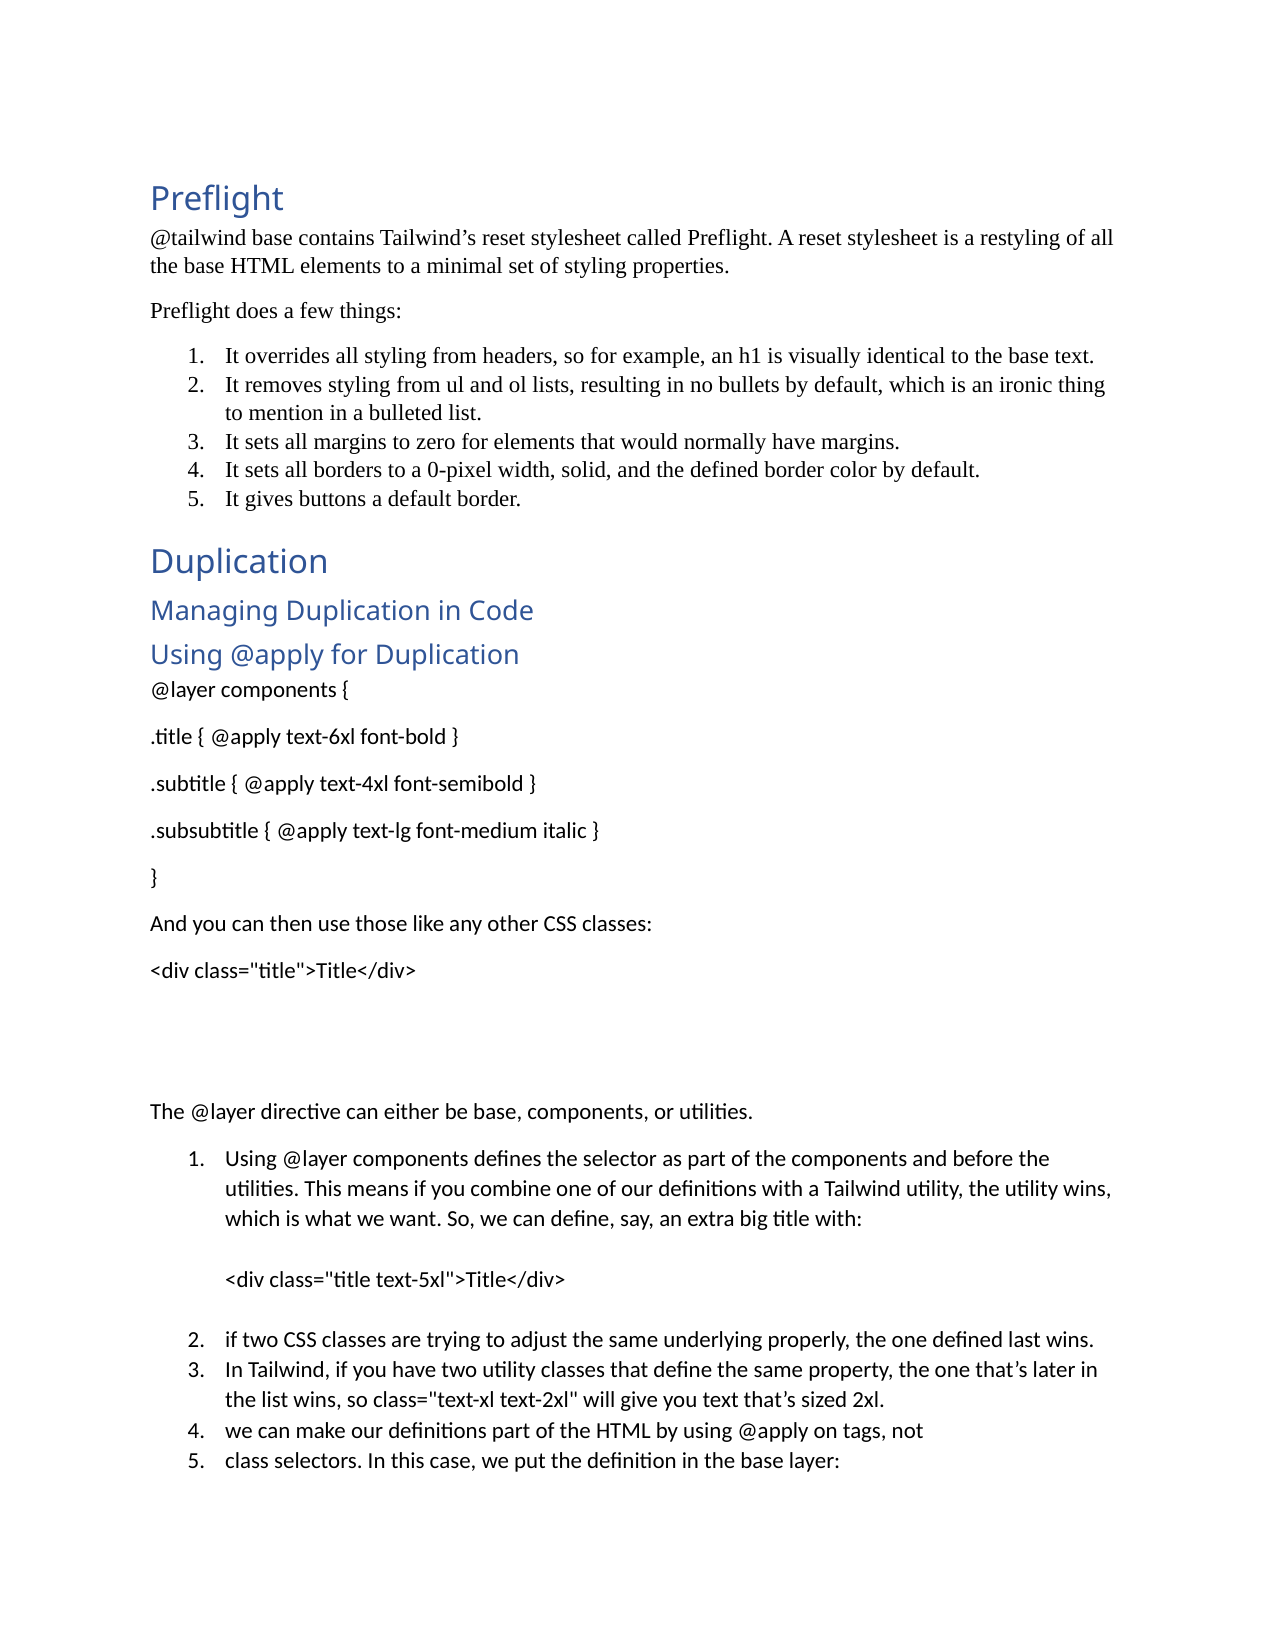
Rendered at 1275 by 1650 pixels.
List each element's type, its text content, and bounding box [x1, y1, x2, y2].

list It removes styling from ul and ol lists, resulting in no bullets by default, which is an ironic thing to mention in a bulleted list. [187, 371, 1125, 426]
text Preflight does a few things: [150, 297, 1125, 324]
text .subsubtitle { @apply text-lg font-medium italic } [150, 816, 1125, 844]
list class selectors. In this case, we put the definition in the base layer: [187, 1446, 1125, 1474]
text The @layer directive can either be base, components, or utilities. [150, 1097, 1125, 1125]
text @layer components { [150, 675, 1125, 703]
text .title { @apply text-6xl font-bold } [150, 722, 1125, 750]
list It gives buttons a default border. [187, 485, 1125, 511]
list <div class="title text-5xl">Title</div> [225, 1265, 1125, 1293]
list It overrides all styling from headers, so for example, an h1 is visually identical to the base text. [187, 343, 1125, 369]
list if two CSS classes are trying to adjust the same underlying properly, the one defined last wins. [187, 1325, 1125, 1353]
text And you can then use those like any other CSS classes: [150, 909, 1125, 937]
list we can make our definitions part of the HTML by using @apply on tags, not [187, 1416, 1125, 1444]
subtitle Preflight [150, 175, 1125, 220]
subtitle Using @apply for Duplication [150, 635, 1125, 672]
subtitle Duplication [150, 538, 1125, 584]
subtitle Managing Duplication in Code [150, 591, 1125, 628]
text .subtitle { @apply text-4xl font-semibold } [150, 769, 1125, 797]
text <div class="title">Title</div> [150, 956, 1125, 984]
list Using @layer components defines the selector as part of the components and before the utilities. This means if you combine one of our definitions with a Tailwind utility, the utility wins, which is what we want. So, we can define, say, an extra big title with: [187, 1144, 1125, 1232]
text } [150, 863, 1125, 891]
list In Tailwind, if you have two utility classes that define the same property, the one that’s later in the list wins, so class="text-xl text-2xl" will give you text that’s sized 2xl. [187, 1355, 1125, 1413]
list It sets all margins to zero for elements that would normally have margins. [187, 428, 1125, 454]
list It sets all borders to a 0-pixel width, solid, and the defined border color by default. [187, 456, 1125, 483]
text @tailwind base contains Tailwind’s reset stylesheet called Preflight. A reset stylesheet is a restyling of all the base HTML elements to a minimal set of styling properties. [150, 224, 1125, 279]
